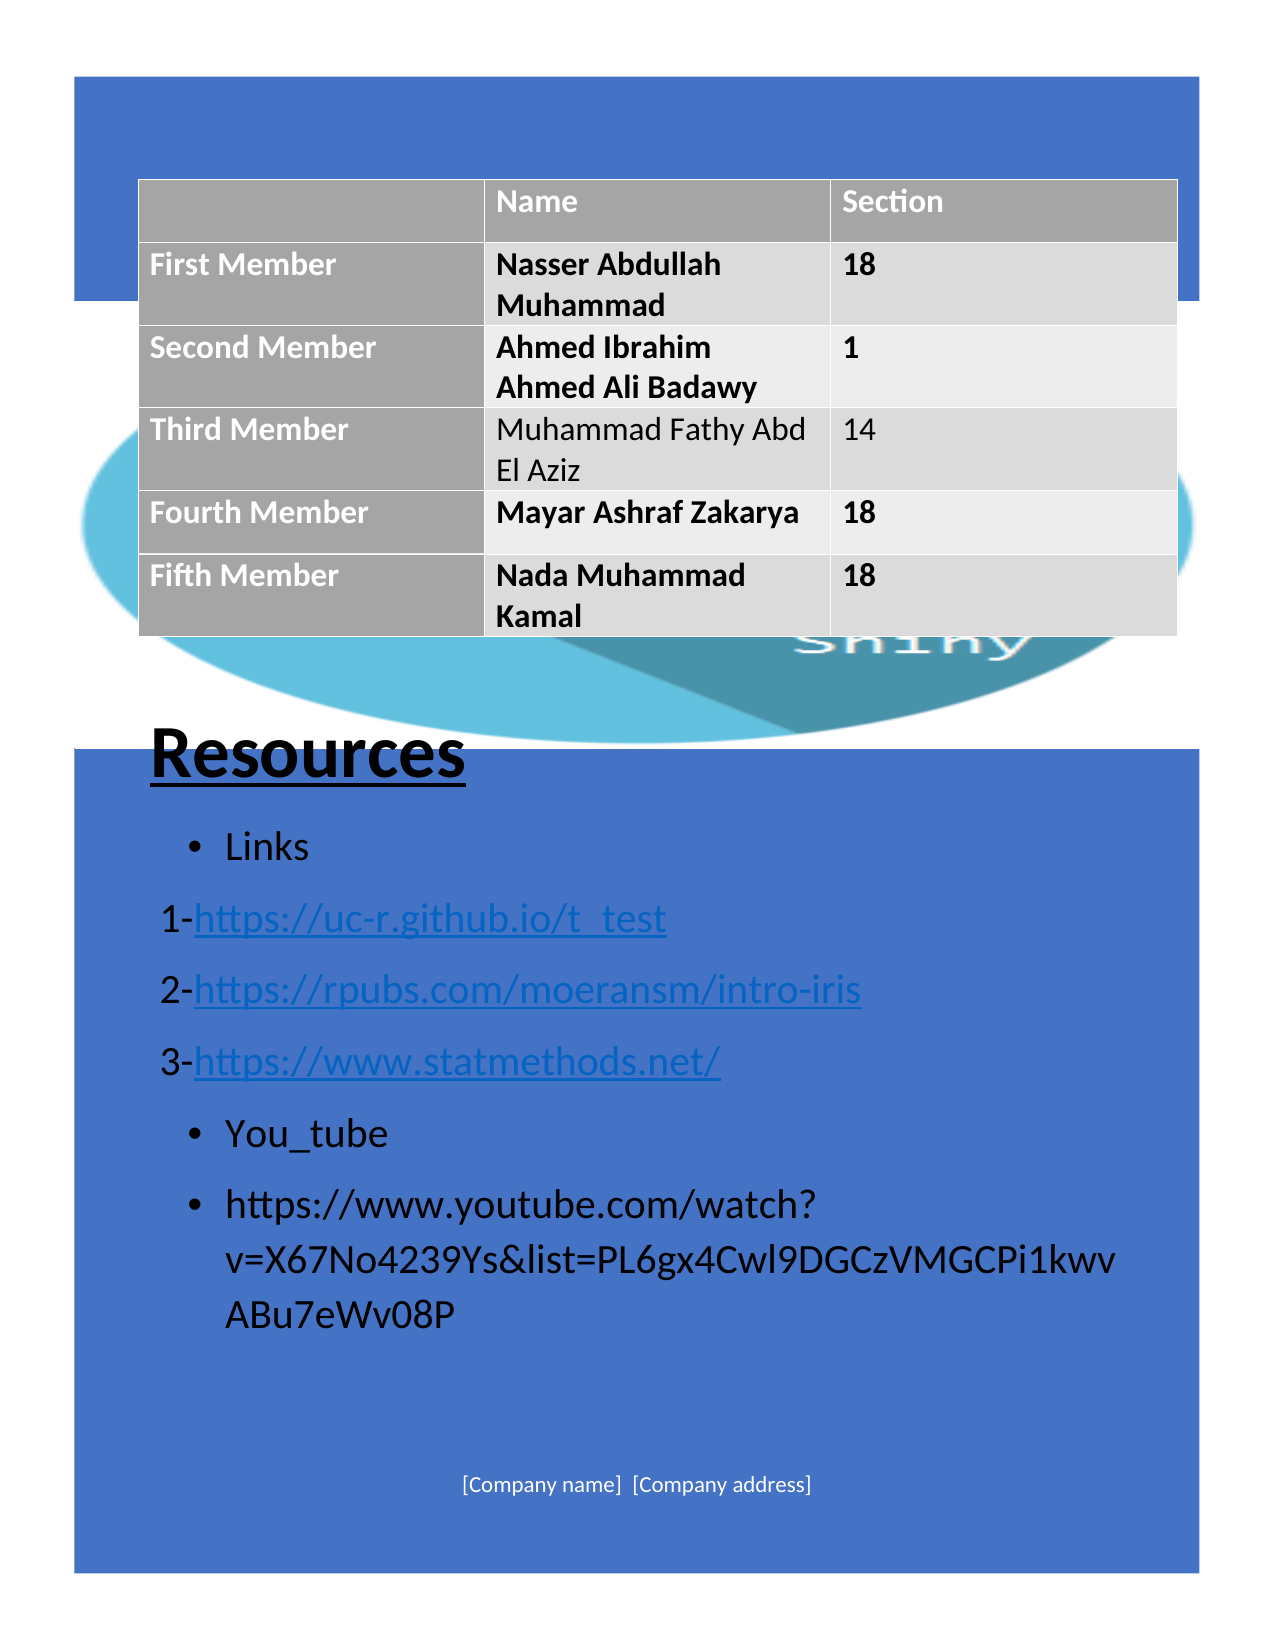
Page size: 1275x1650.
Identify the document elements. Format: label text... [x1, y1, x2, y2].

table_cell Second Member [139, 326, 484, 407]
text 1-https://uc-r.github.io/t_test [150, 892, 1125, 943]
table_cell 1 [831, 326, 1177, 407]
table_cell Mayar Ashraf Zakarya [485, 491, 830, 553]
table_header Section [831, 180, 1177, 242]
table_cell Ahmed Ibrahim Ahmed Ali Badawy [485, 326, 830, 407]
list Links [187, 820, 1125, 871]
picture [75, 301, 1201, 749]
table_cell Muhammad Fathy Abd El Aziz [485, 408, 830, 490]
table_cell 18 [831, 555, 1177, 636]
text Resources [150, 705, 1125, 796]
table_cell 14 [831, 408, 1177, 490]
table_cell 18 [831, 491, 1177, 553]
list You_tube [187, 1107, 1125, 1157]
table_cell 18 [831, 243, 1177, 325]
text 3-https://www.statmethods.net/ [150, 1035, 1125, 1086]
table_header Name [485, 180, 830, 242]
table_cell Nasser Abdullah Muhammad [485, 243, 830, 325]
table_cell Fourth Member [139, 491, 484, 553]
table_cell First Member [139, 243, 484, 325]
table_cell Fifth Member [139, 555, 484, 636]
text 2-https://rpubs.com/moeransm/intro-iris [150, 963, 1125, 1014]
table_cell Third Member [139, 408, 484, 490]
table_cell Nada Muhammad Kamal [485, 555, 830, 636]
list https://www.youtube.com/watch?v=X67No4239Ys&list=PL6gx4Cwl9DGCzVMGCPi1kwvABu7eWv08P [187, 1178, 1125, 1339]
table_header [139, 180, 484, 242]
